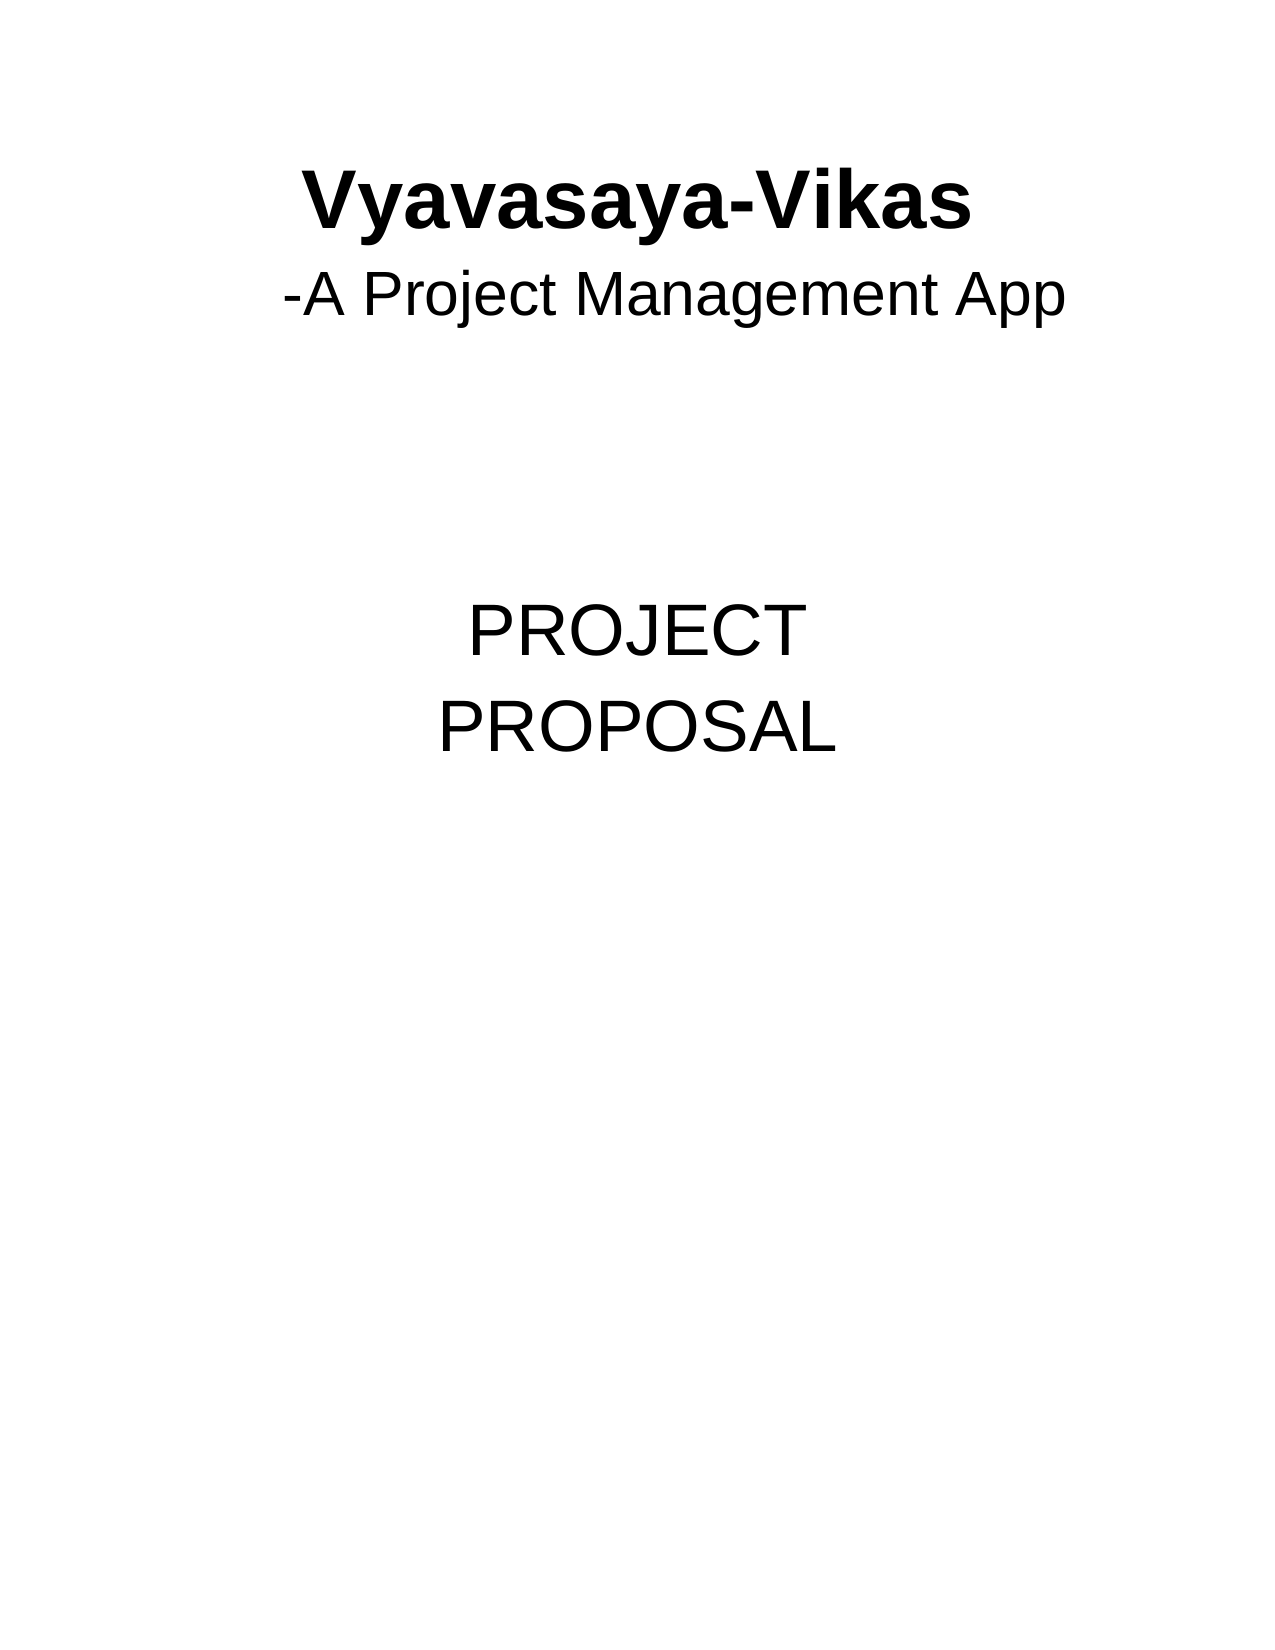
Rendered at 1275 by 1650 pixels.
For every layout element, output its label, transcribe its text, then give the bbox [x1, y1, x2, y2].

text PROJECT PROPOSAL [150, 587, 1125, 767]
text Vyavasaya-Vikas -A Project Management App [150, 150, 1125, 328]
